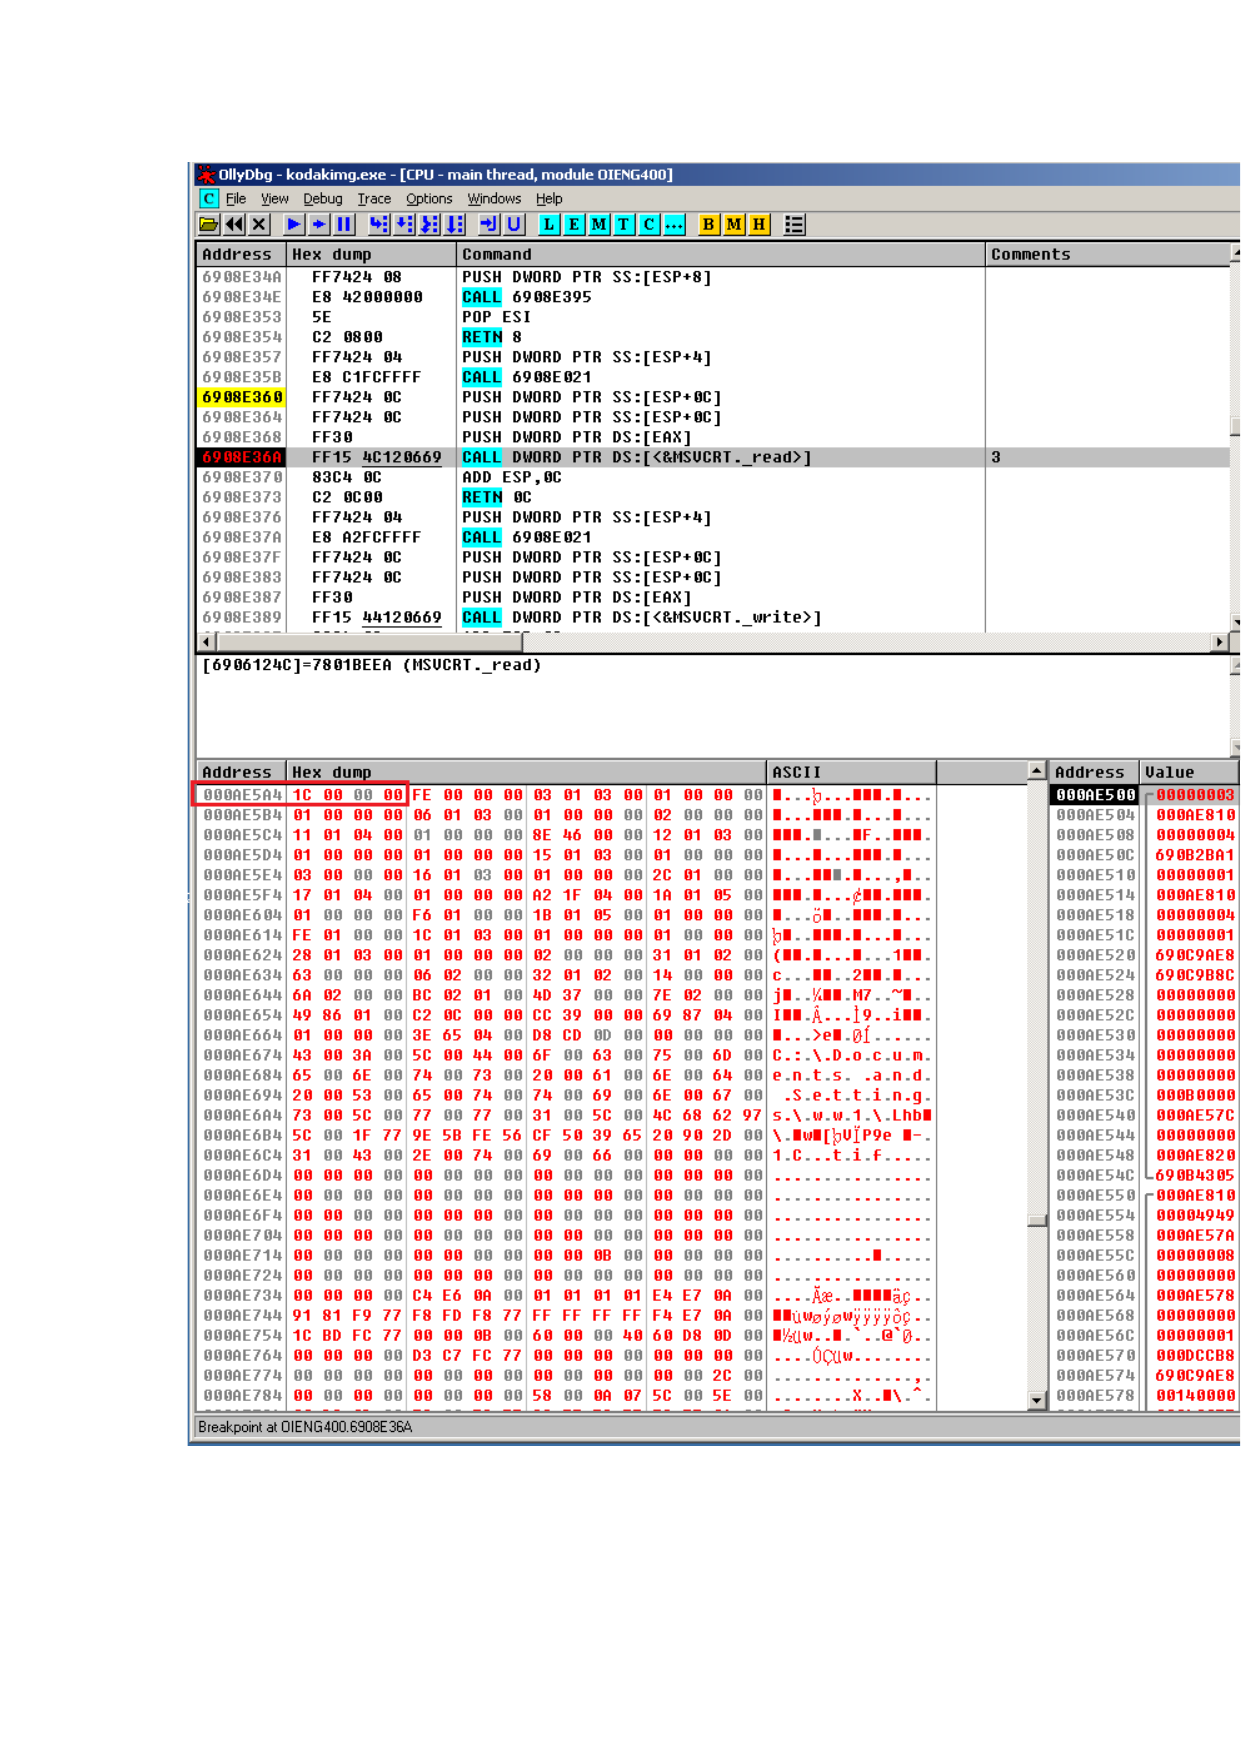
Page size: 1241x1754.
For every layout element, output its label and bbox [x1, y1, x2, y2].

picture [187, 162, 1241, 1446]
